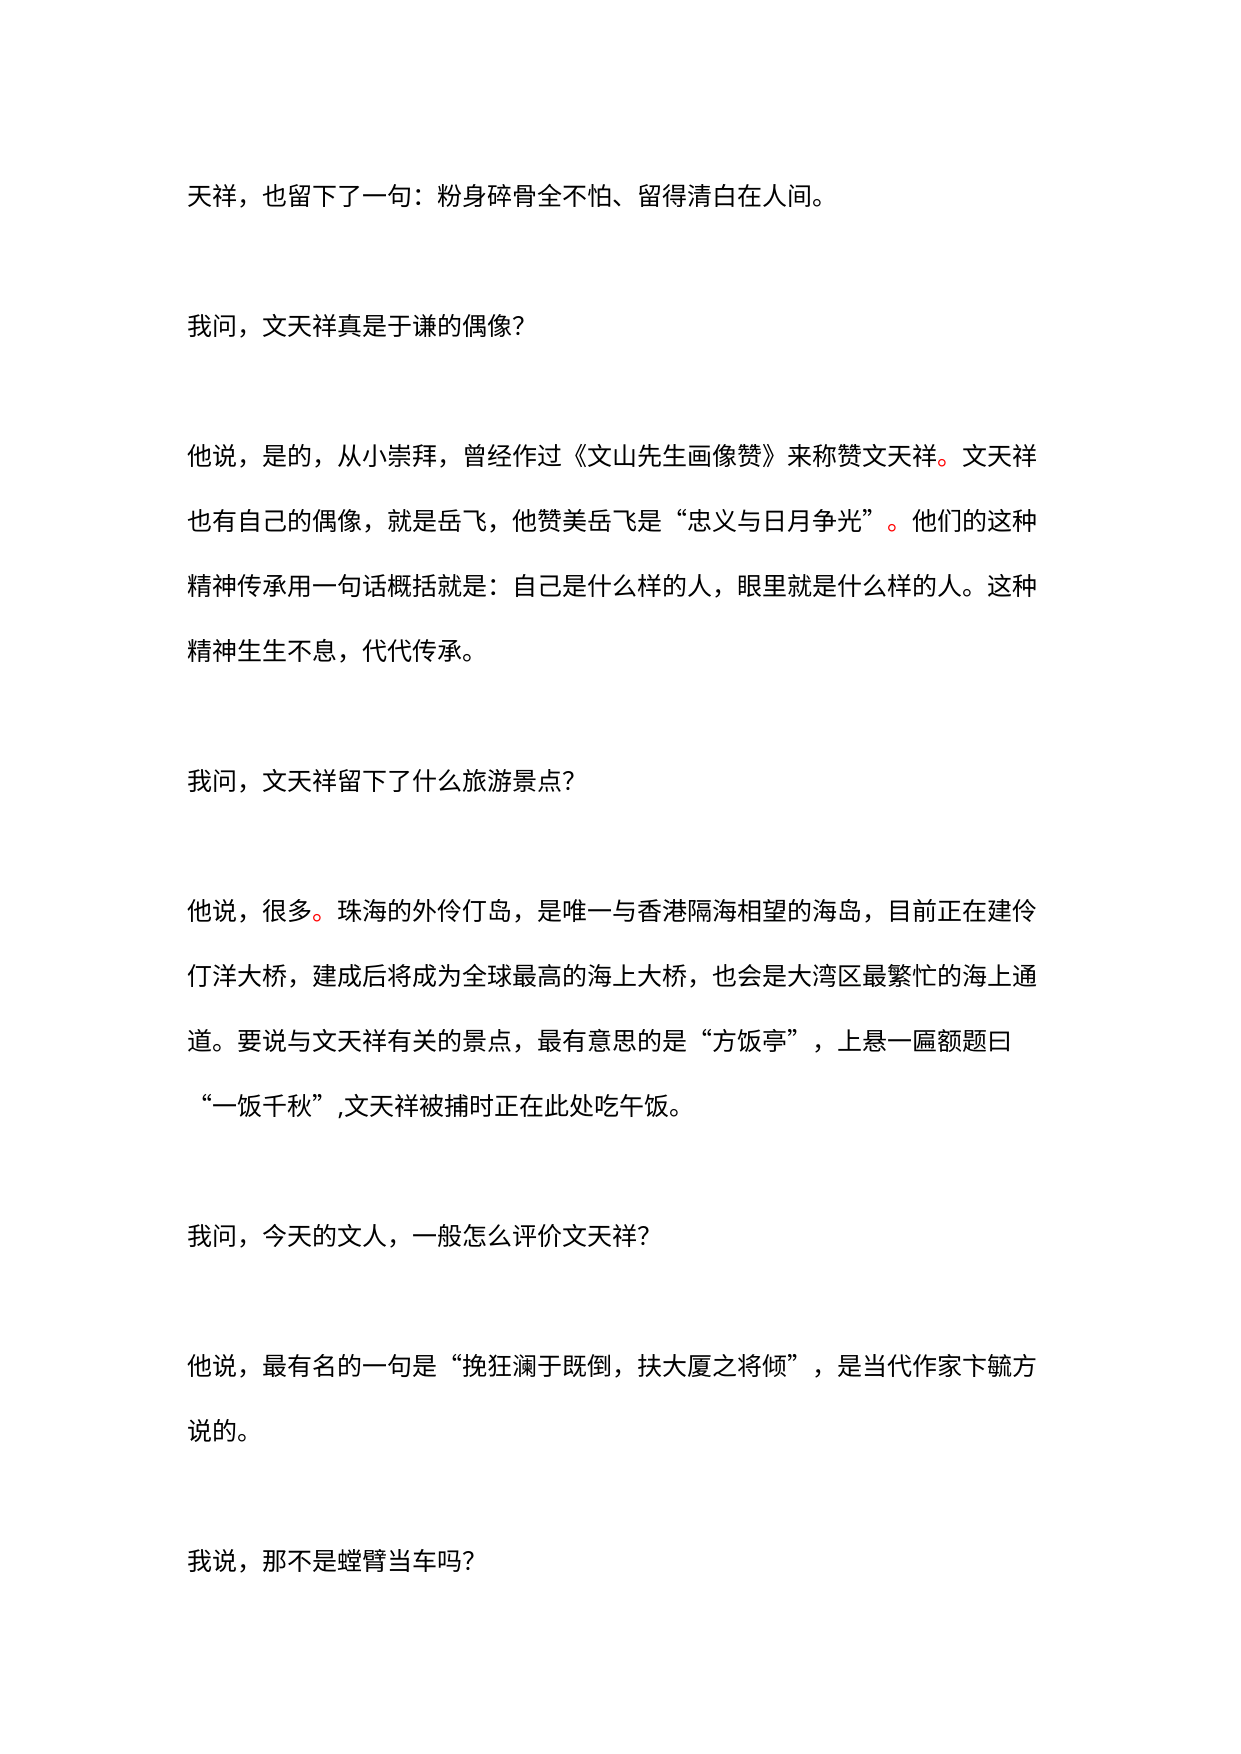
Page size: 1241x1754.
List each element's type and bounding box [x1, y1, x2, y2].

text [187, 162, 1053, 1592]
